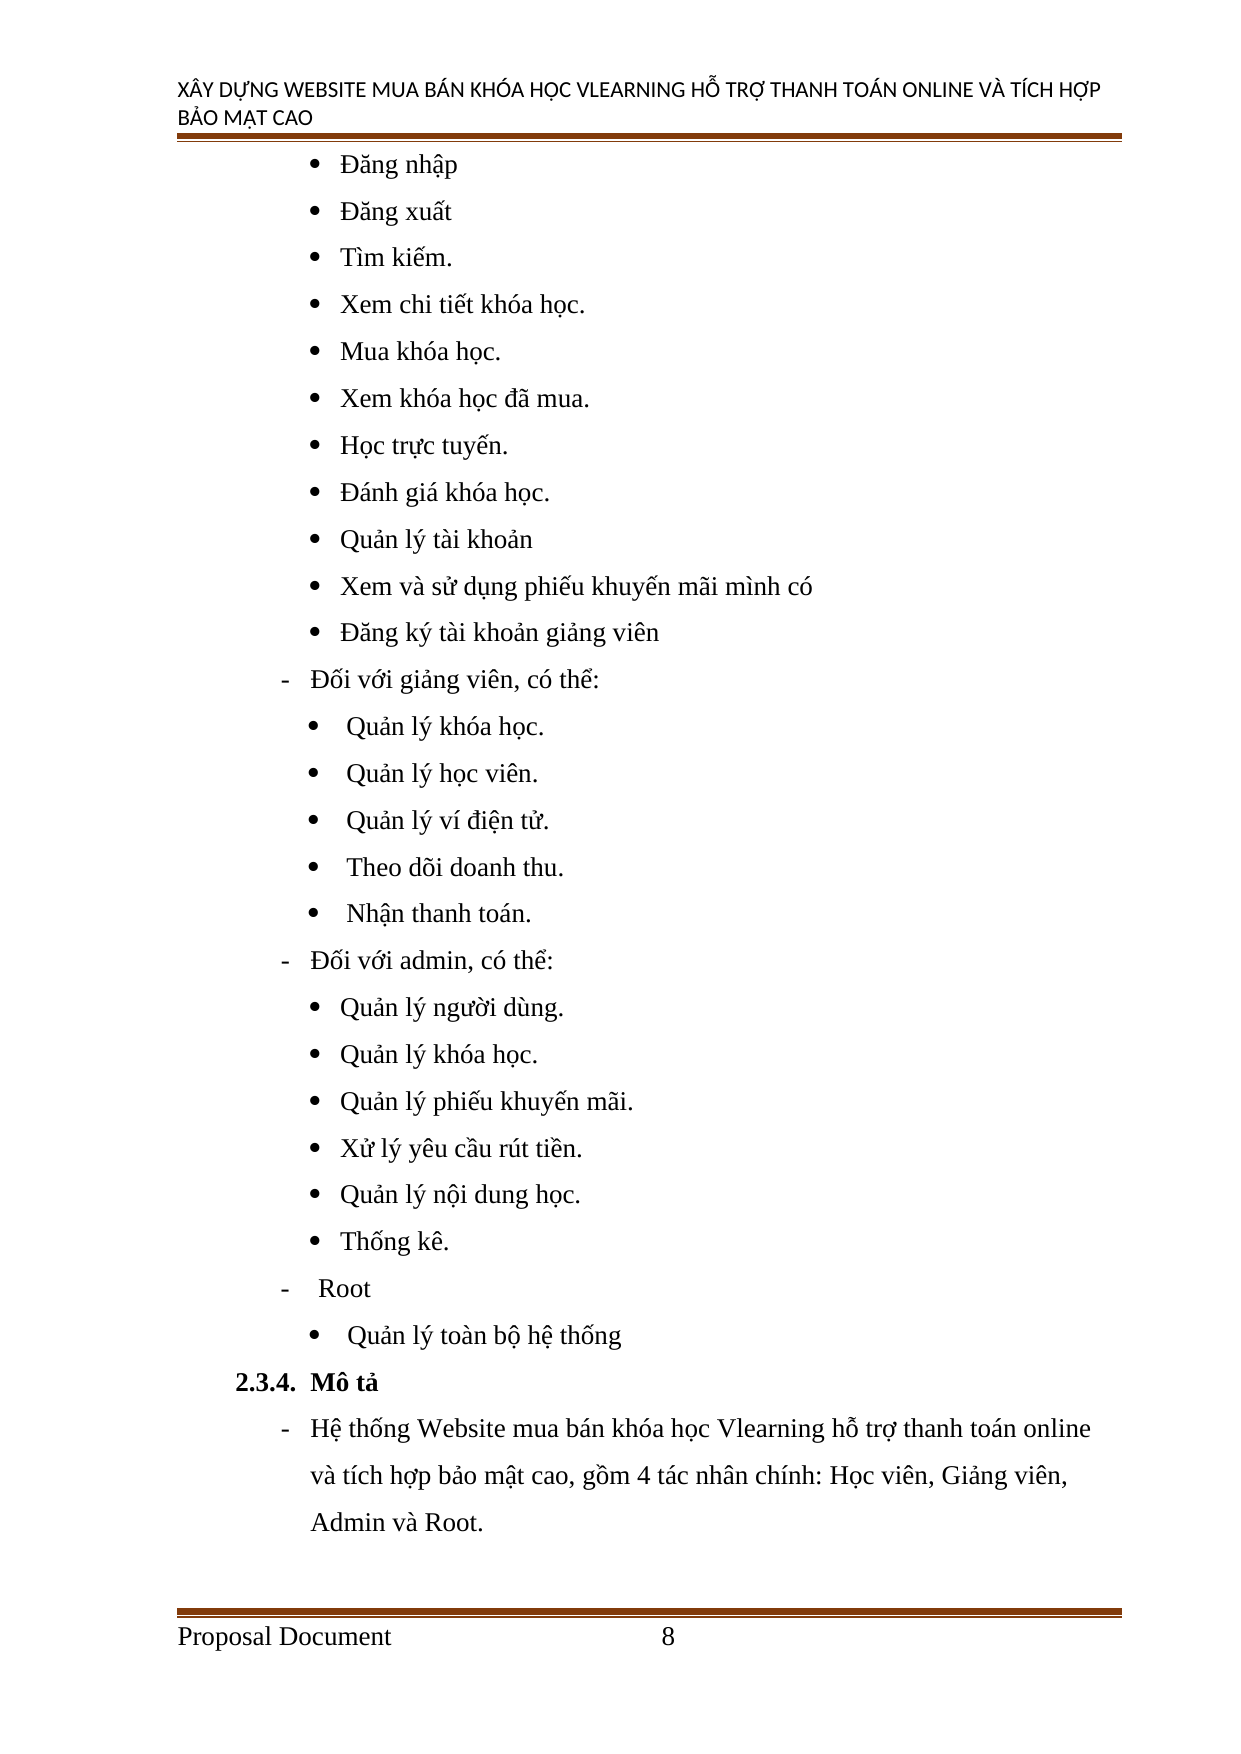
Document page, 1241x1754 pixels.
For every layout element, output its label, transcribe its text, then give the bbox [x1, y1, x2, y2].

list Quản lý phiếu khuyến mãi. [310, 1085, 1122, 1116]
list Quản lý khóa học. [310, 1038, 1122, 1069]
list Hệ thống Website mua bán khóa học Vlearning hỗ trợ thanh toán online và tích hợp bảo mật cao, gồm 4 tác nhân chính: Học viên, Giảng viên, Admin và Root. [281, 1412, 1122, 1537]
list Quản lý tài khoản [310, 523, 1122, 554]
subtitle Mô tả [235, 1366, 1122, 1397]
list Học trực tuyến. [310, 429, 1122, 460]
list Theo dõi doanh thu. [308, 851, 1122, 882]
list Mua khóa học. [310, 335, 1122, 366]
list Xử lý yêu cầu rút tiền. [310, 1132, 1122, 1163]
list Quản lý học viên. [308, 757, 1122, 788]
list Đăng xuất [310, 194, 1122, 226]
list Xem khóa học đã mua. [310, 382, 1122, 413]
list Xem chi tiết khóa học. [310, 288, 1122, 319]
list Đối với giảng viên, có thể: [281, 663, 1122, 694]
list Quản lý ví điện tử. [308, 804, 1122, 835]
list Root [280, 1272, 1122, 1303]
list Thống kê. [310, 1225, 1122, 1257]
list Đối với admin, có thể: [281, 944, 1122, 976]
list Đánh giá khóa học. [310, 476, 1122, 507]
list Quản lý khóa học. [308, 710, 1122, 741]
list Quản lý nội dung học. [310, 1178, 1122, 1210]
list Quản lý toàn bộ hệ thống [309, 1319, 1122, 1350]
list Xem và sử dụng phiếu khuyến mãi mình có [310, 569, 1122, 601]
list Đăng ký tài khoản giảng viên [310, 616, 1122, 648]
list Đăng nhập [310, 148, 1122, 179]
list Quản lý người dùng. [310, 991, 1122, 1022]
list Nhận thanh toán. [308, 897, 1122, 929]
list Tìm kiếm. [310, 241, 1122, 273]
